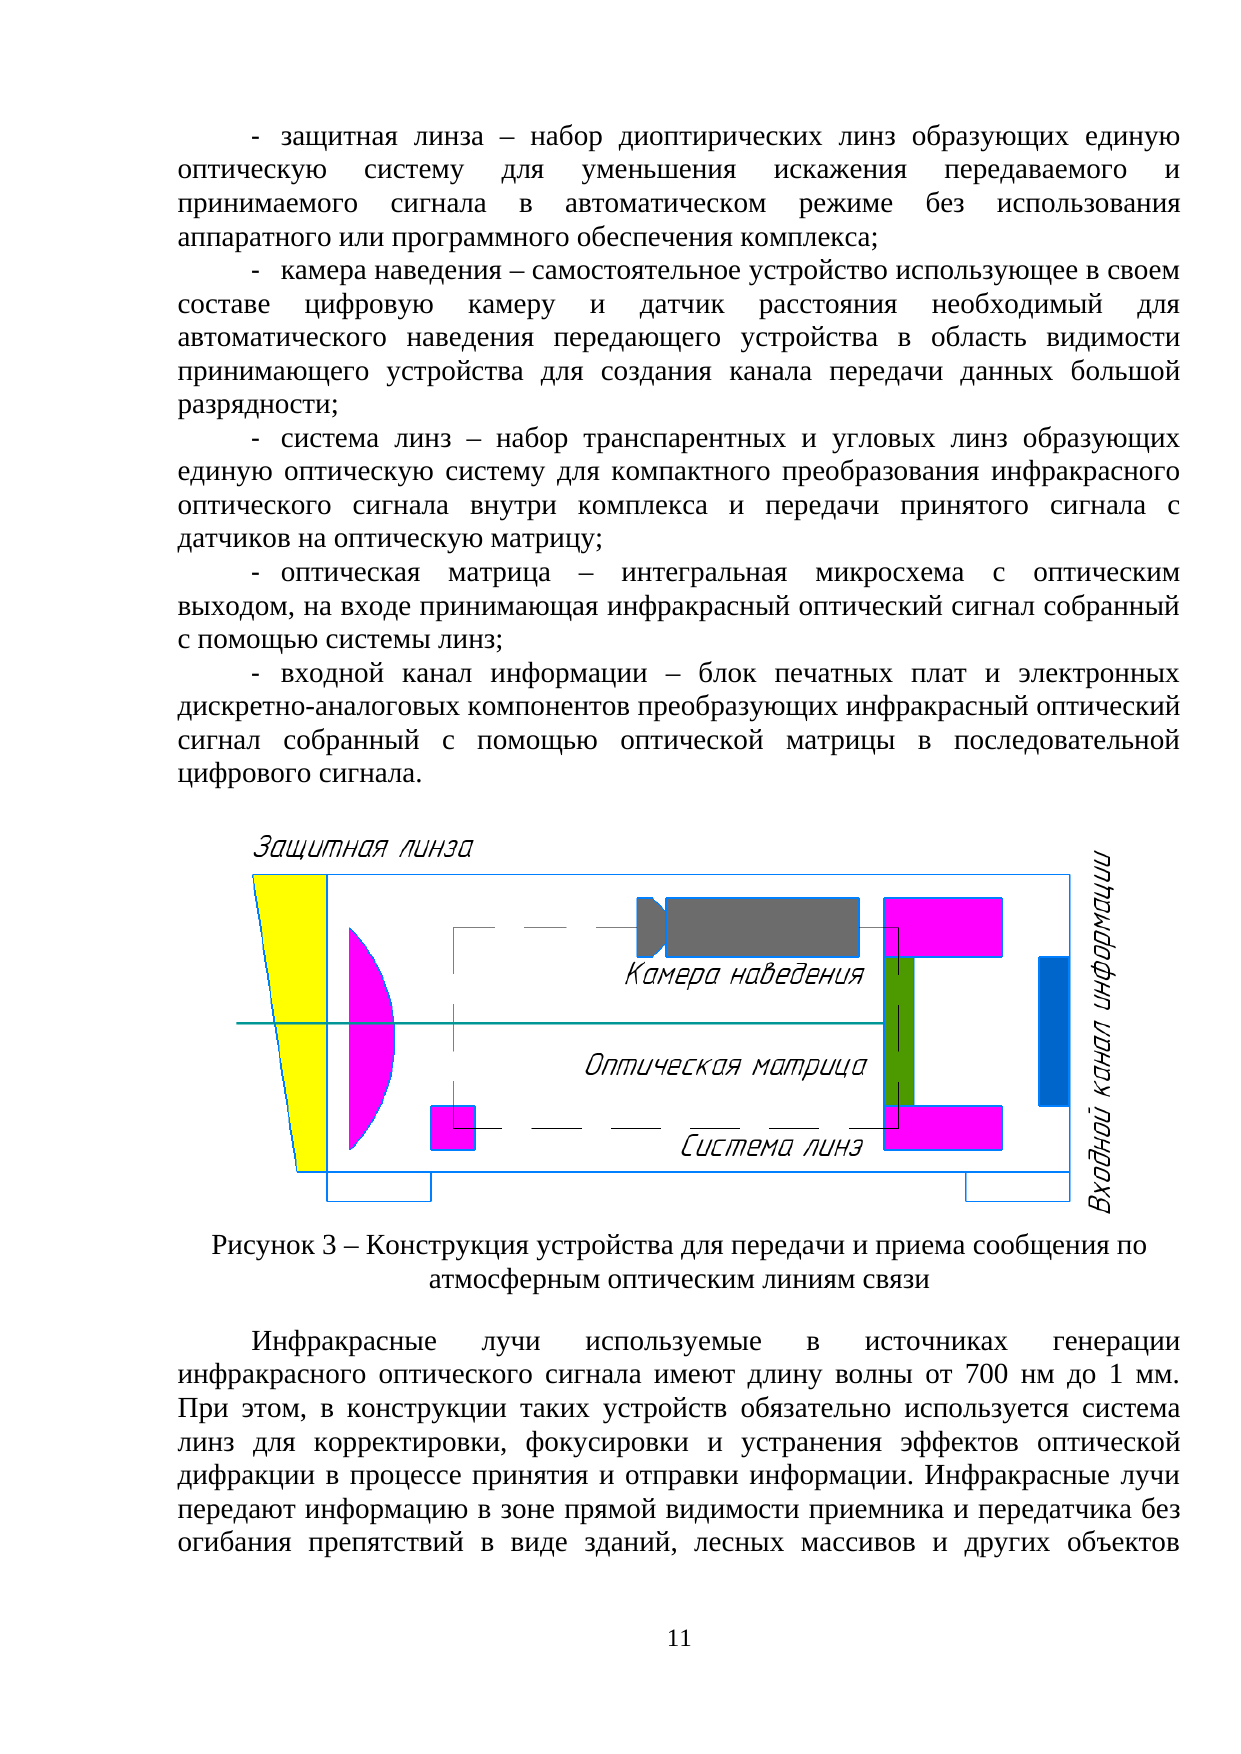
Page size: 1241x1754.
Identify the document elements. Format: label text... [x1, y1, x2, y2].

list камера наведения – самостоятельное устройство использующее в своем составе цифровую камеру и датчик расстояния необходимый для автоматического наведения передающего устройства в область видимости принимающего устройства для создания канала передачи данных большой разрядности; [177, 252, 1181, 420]
list входной канал информации – блок печатных плат и электронных дискретно-аналоговых компонентов преобразующих инфракрасный оптический сигнал собранный с помощью оптической матрицы в последовательной цифрового сигнала. [177, 655, 1181, 789]
list оптическая матрица – интегральная микросхема с оптическим выходом, на входе принимающая инфракрасный оптический сигнал собранный с помощью системы линз; [177, 554, 1181, 655]
text Рисунок 3 – Конструкция устройства для передачи и приема сообщения по атмосферным оптическим линиям связи [177, 1227, 1181, 1294]
picture [236, 822, 1123, 1228]
list система линз – набор транспарентных и угловых линз образующих единую оптическую систему для компактного преобразования инфракрасного оптического сигнала внутри комплекса и передачи принятого сигнала с датчиков на оптическую матрицу; [177, 420, 1181, 554]
